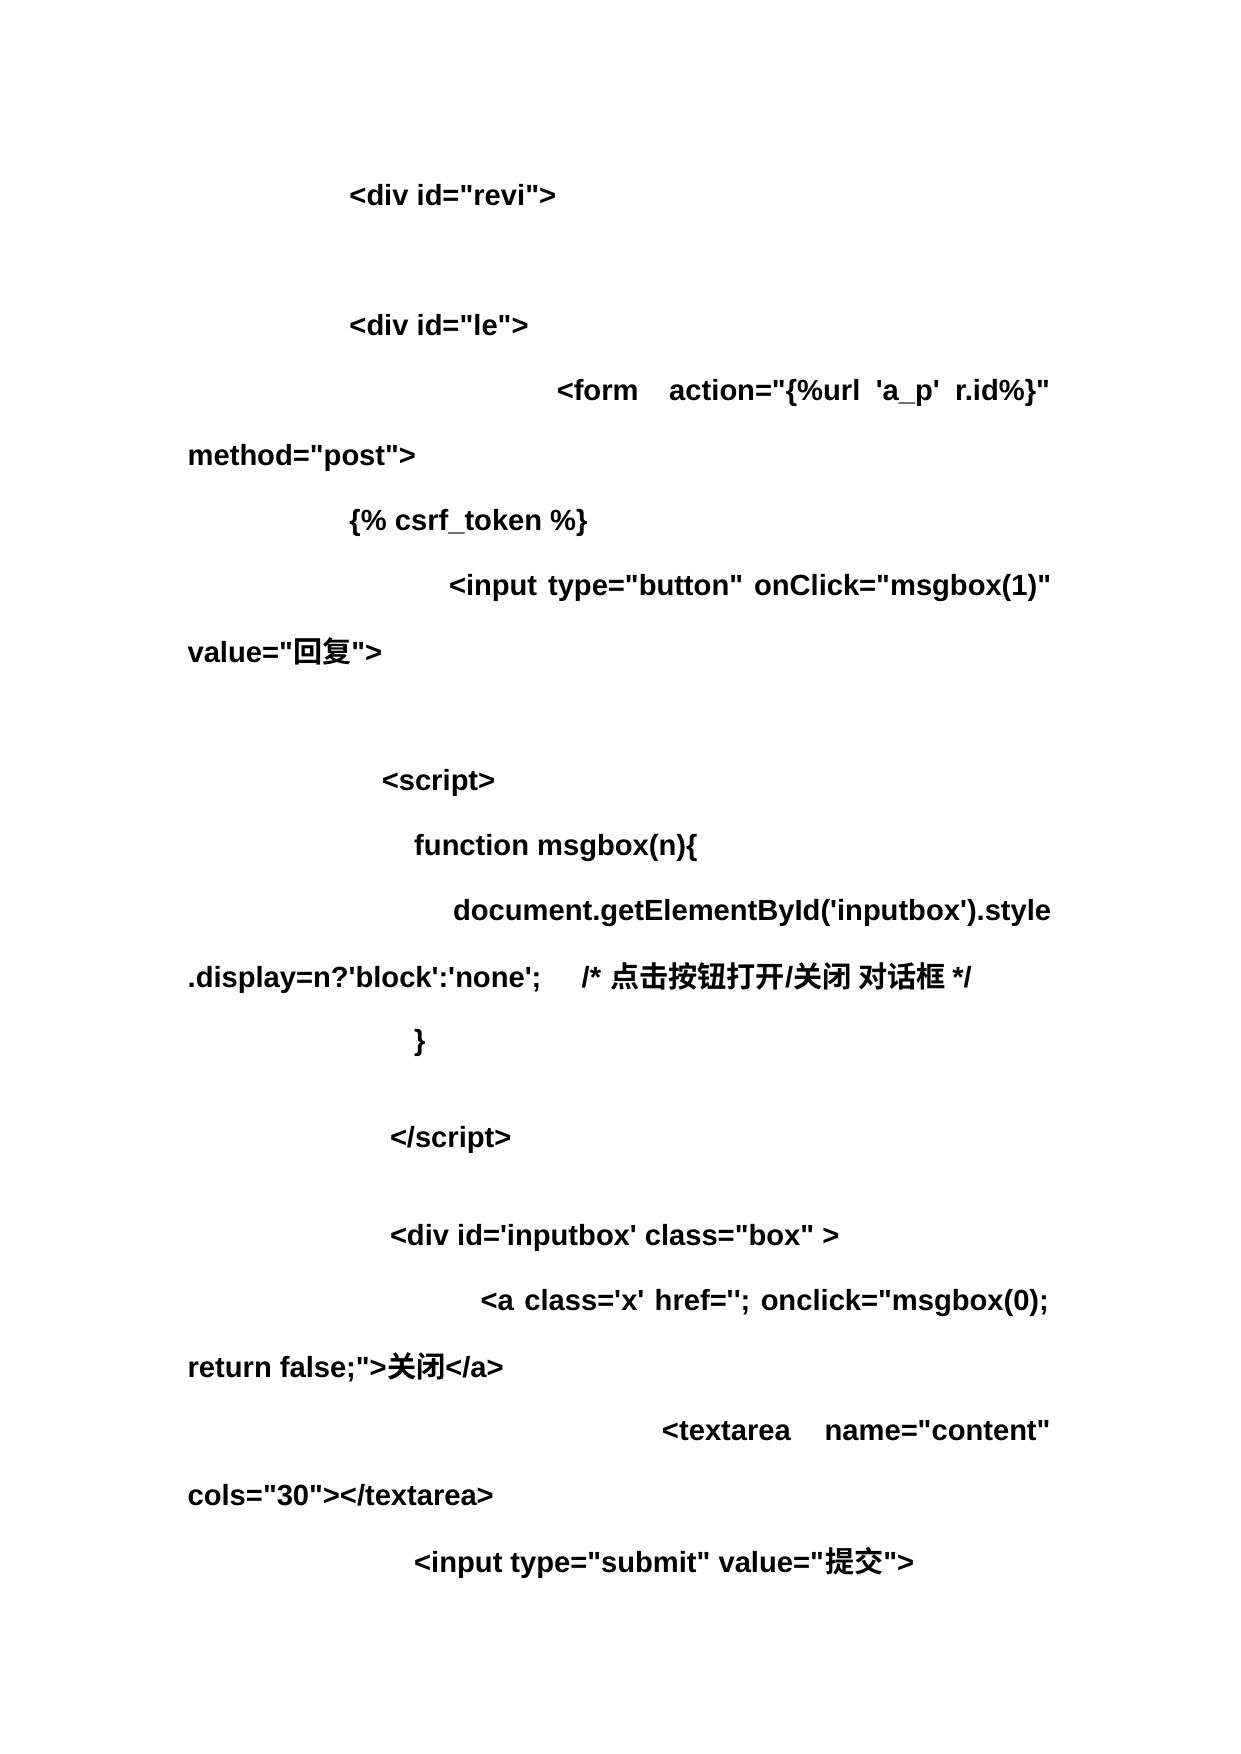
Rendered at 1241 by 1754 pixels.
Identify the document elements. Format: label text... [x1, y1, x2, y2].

text } [187, 1007, 1053, 1072]
text <textarea name="content" cols="30"></textarea> [187, 1397, 1053, 1527]
text <script> [187, 747, 1053, 812]
text <div id='inputbox' class="box" > [187, 1202, 1053, 1267]
text {% csrf_token %} [187, 487, 1053, 552]
text <input type="button" onClick="msgbox(1)" value="回复"> [187, 552, 1053, 682]
text function msgbox(n){ [187, 812, 1053, 877]
text <input type="submit" value="提交"> [187, 1527, 1053, 1592]
text <form action="{%url 'a_p' r.id%}" method="post"> [187, 357, 1053, 487]
text <div id="le"> [187, 292, 1053, 357]
text <a class='x' href=''; onclick="msgbox(0); return false;">关闭</a> [187, 1267, 1053, 1397]
text document.getElementById('inputbox').style.display=n?'block':'none'; /* 点击按钮打开/关闭 对话框 */ [187, 877, 1053, 1007]
text </script> [187, 1104, 1053, 1169]
text <div id="revi"> [187, 162, 1053, 227]
